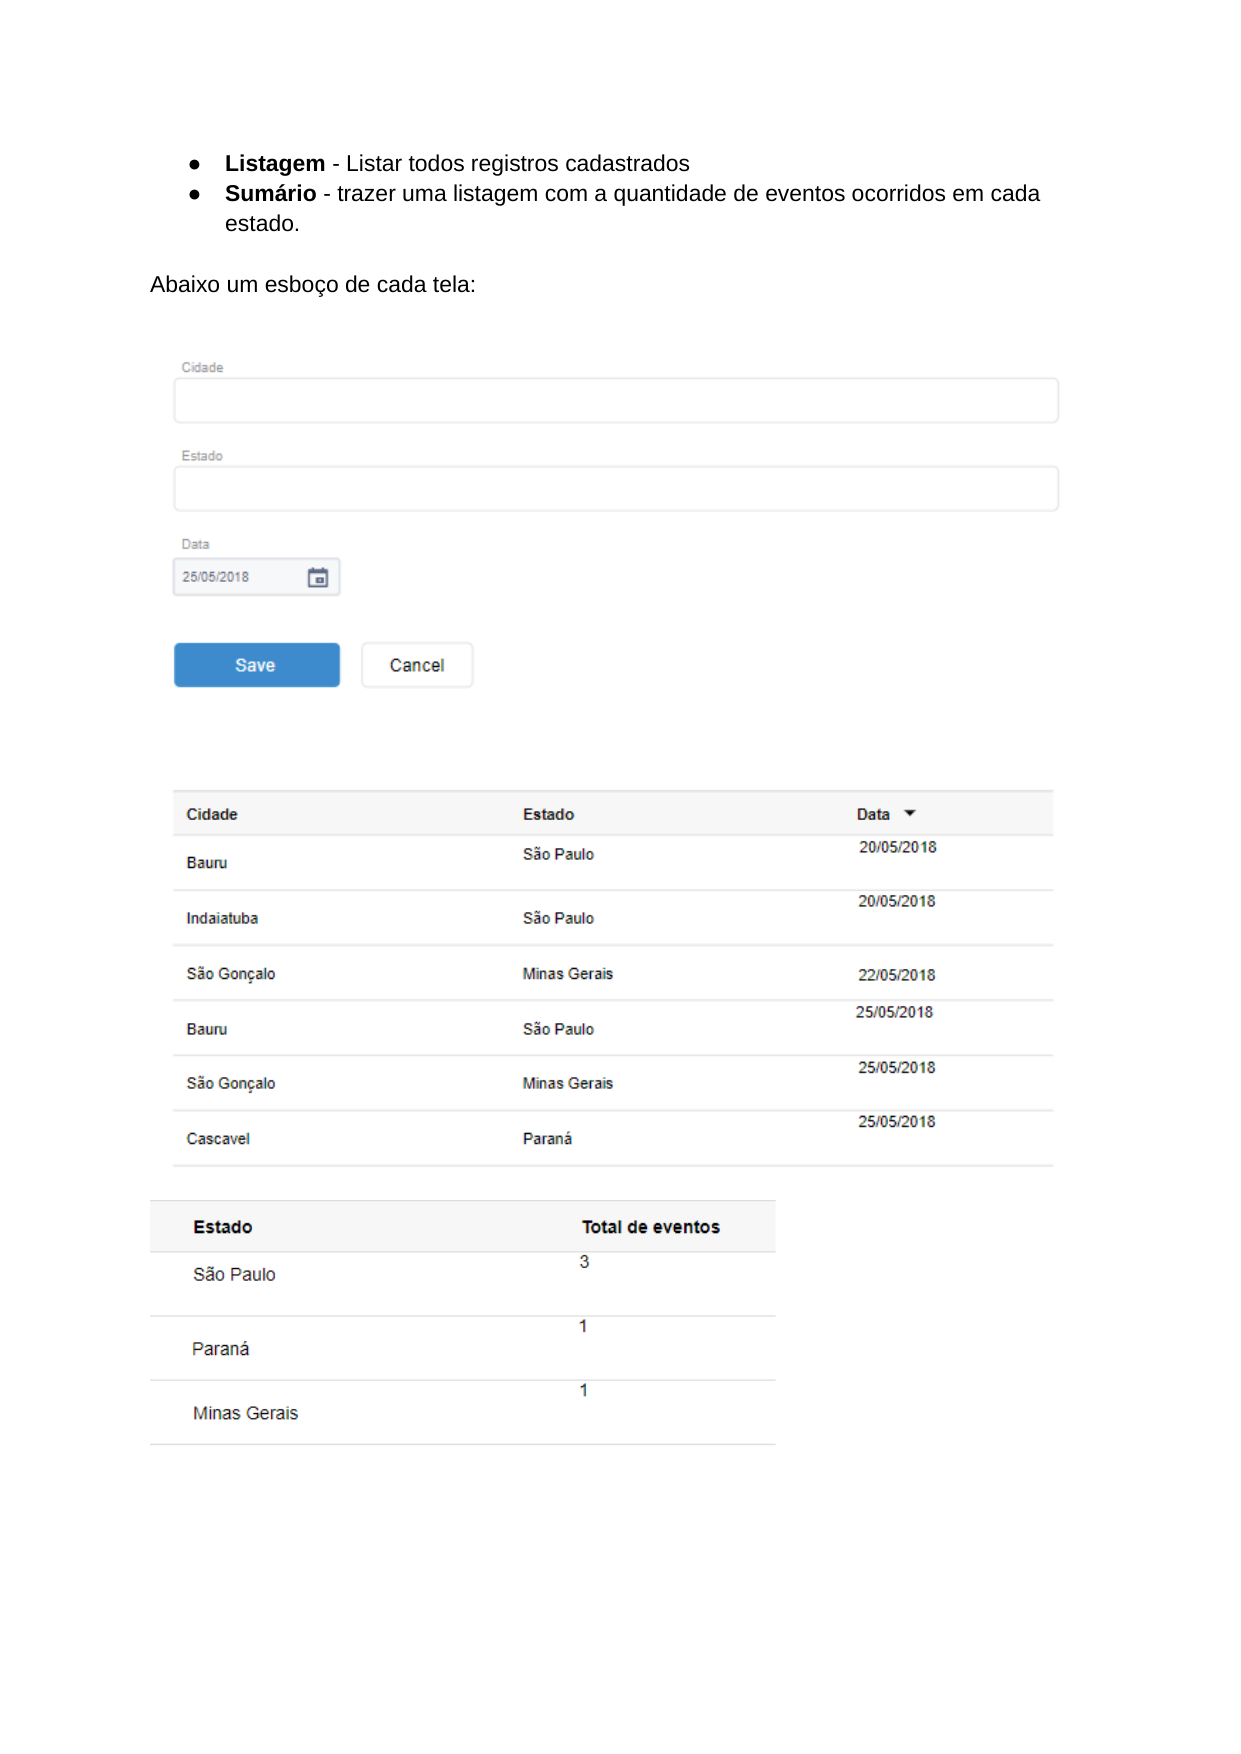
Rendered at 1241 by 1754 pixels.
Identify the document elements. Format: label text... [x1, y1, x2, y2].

list Listagem - Listar todos registros cadastrados [187, 150, 1090, 176]
text Abaixo um esboço de cada tela: [150, 271, 1090, 297]
picture [150, 1200, 776, 1458]
picture [150, 757, 1091, 1197]
picture [150, 331, 1091, 723]
list Sumário - trazer uma listagem com a quantidade de eventos ocorridos em cada estado. [187, 180, 1090, 237]
